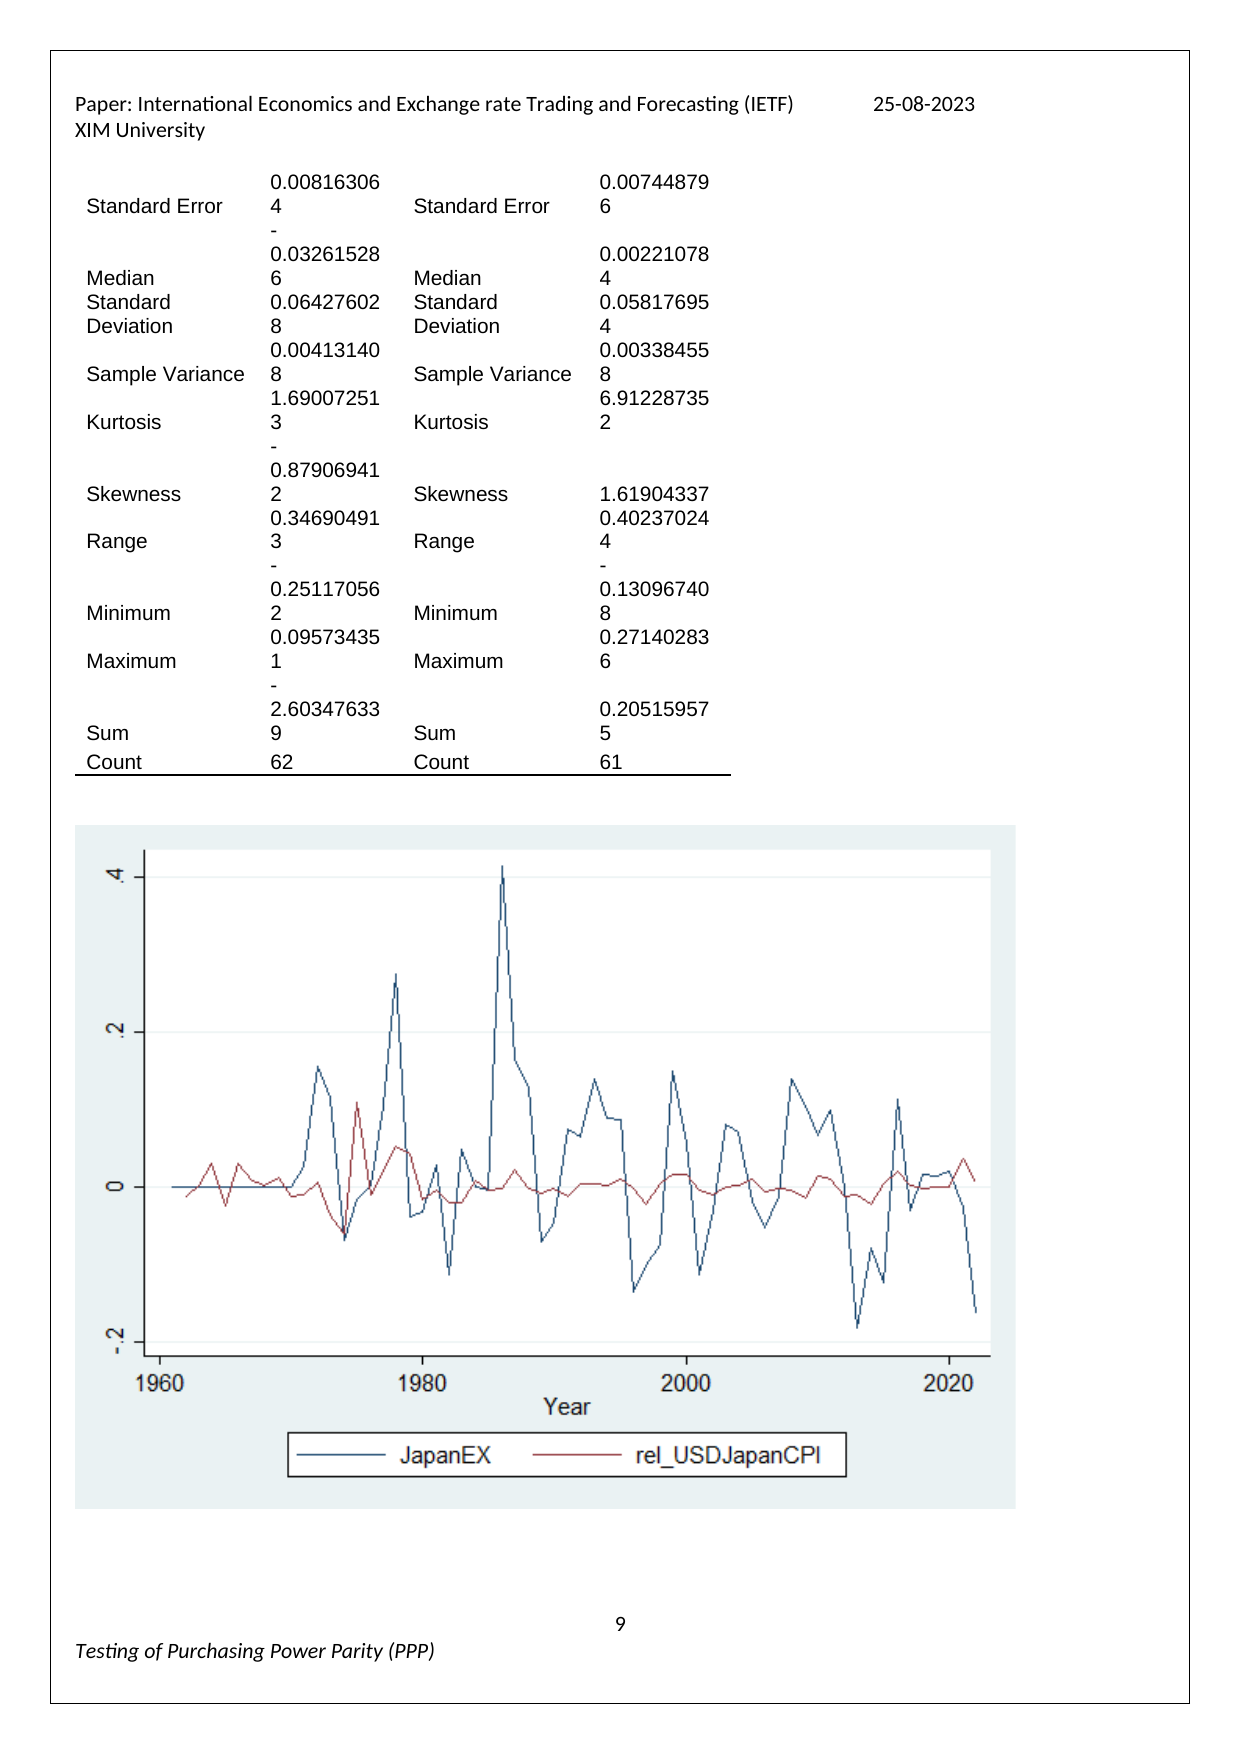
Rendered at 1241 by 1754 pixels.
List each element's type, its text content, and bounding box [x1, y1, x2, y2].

table_cell 0.271402836 [588, 625, 731, 673]
table_cell Maximum [75, 625, 259, 673]
table_cell Range [402, 505, 588, 553]
table_cell Count [402, 745, 588, 774]
table_cell Kurtosis [75, 386, 259, 433]
table_cell -0.879069412 [259, 434, 402, 505]
table_cell Standard Error [402, 170, 588, 218]
table_cell Range [75, 505, 259, 553]
table_cell 0.205159575 [588, 673, 731, 745]
table_cell -0.032615286 [259, 218, 402, 290]
table_cell 0.402370244 [588, 505, 731, 553]
table_cell Maximum [402, 625, 588, 673]
table_cell -0.130967408 [588, 553, 731, 625]
table_cell Sample Variance [402, 338, 588, 386]
table_cell 6.912287352 [588, 386, 731, 433]
table_cell Minimum [402, 553, 588, 625]
table_cell Standard Deviation [402, 290, 588, 338]
table_cell Count [75, 745, 259, 774]
table_cell 0.064276028 [259, 290, 402, 338]
table_cell Sum [75, 673, 259, 745]
table_cell 0.058176954 [588, 290, 731, 338]
table_cell Sum [402, 673, 588, 745]
table_cell Median [75, 218, 259, 290]
table_cell 0.346904913 [259, 505, 402, 553]
table_cell Skewness [75, 434, 259, 505]
table_cell Minimum [75, 553, 259, 625]
table_cell Skewness [402, 434, 588, 505]
table_cell -0.251170562 [259, 553, 402, 625]
table_cell 62 [259, 745, 402, 774]
table_cell Median [402, 218, 588, 290]
table_cell 61 [588, 745, 731, 774]
table_cell 0.008163064 [259, 170, 402, 218]
table_cell 0.007448796 [588, 170, 731, 218]
table_cell 0.095734351 [259, 625, 402, 673]
table_cell Standard Error [75, 170, 259, 218]
table_cell 0.002210784 [588, 218, 731, 290]
table_cell Kurtosis [402, 386, 588, 433]
table_cell -2.603476339 [259, 673, 402, 745]
picture [75, 825, 1016, 1509]
table_cell Sample Variance [75, 338, 259, 386]
table_cell Standard Deviation [75, 290, 259, 338]
table_cell 0.004131408 [259, 338, 402, 386]
table_cell 1.690072513 [259, 386, 402, 433]
table_cell 1.61904337 [588, 434, 731, 505]
table_cell 0.003384558 [588, 338, 731, 386]
